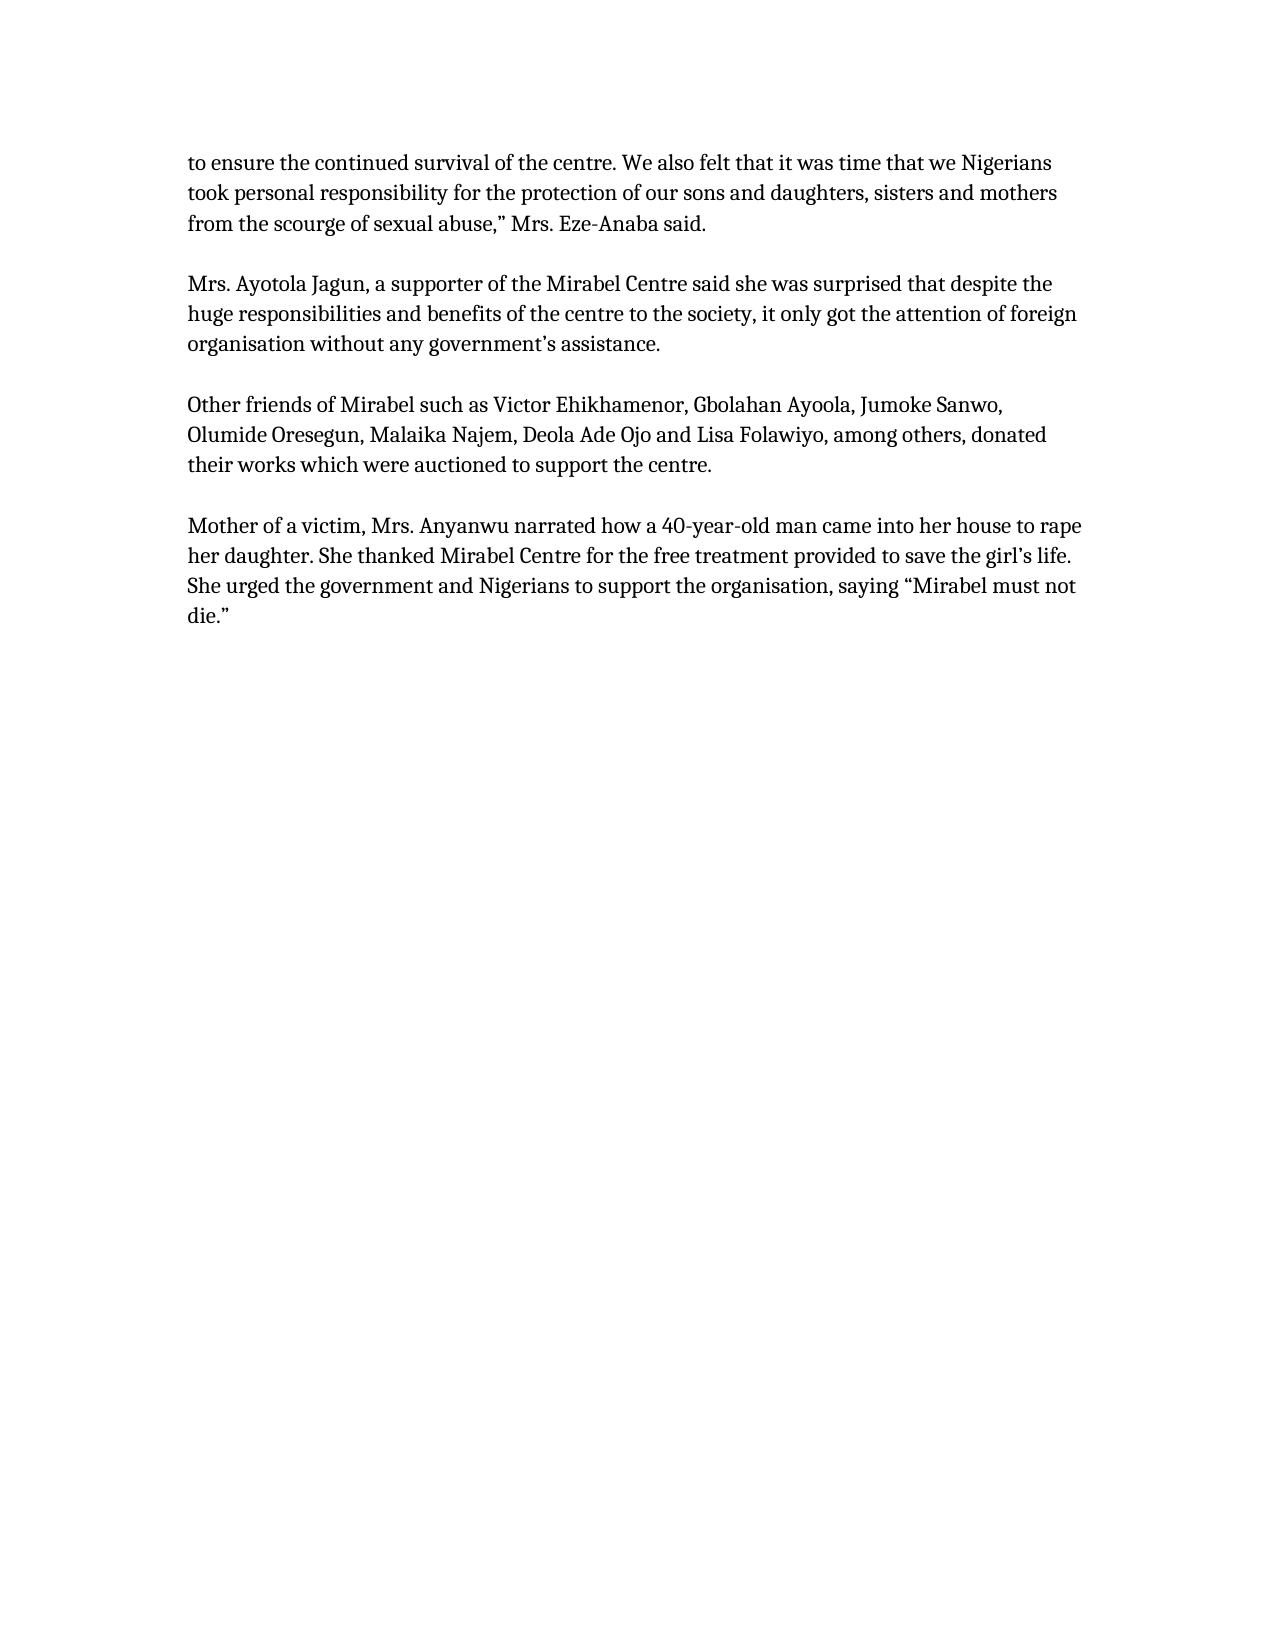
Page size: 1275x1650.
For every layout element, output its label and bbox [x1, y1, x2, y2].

text [187, 150, 1087, 629]
